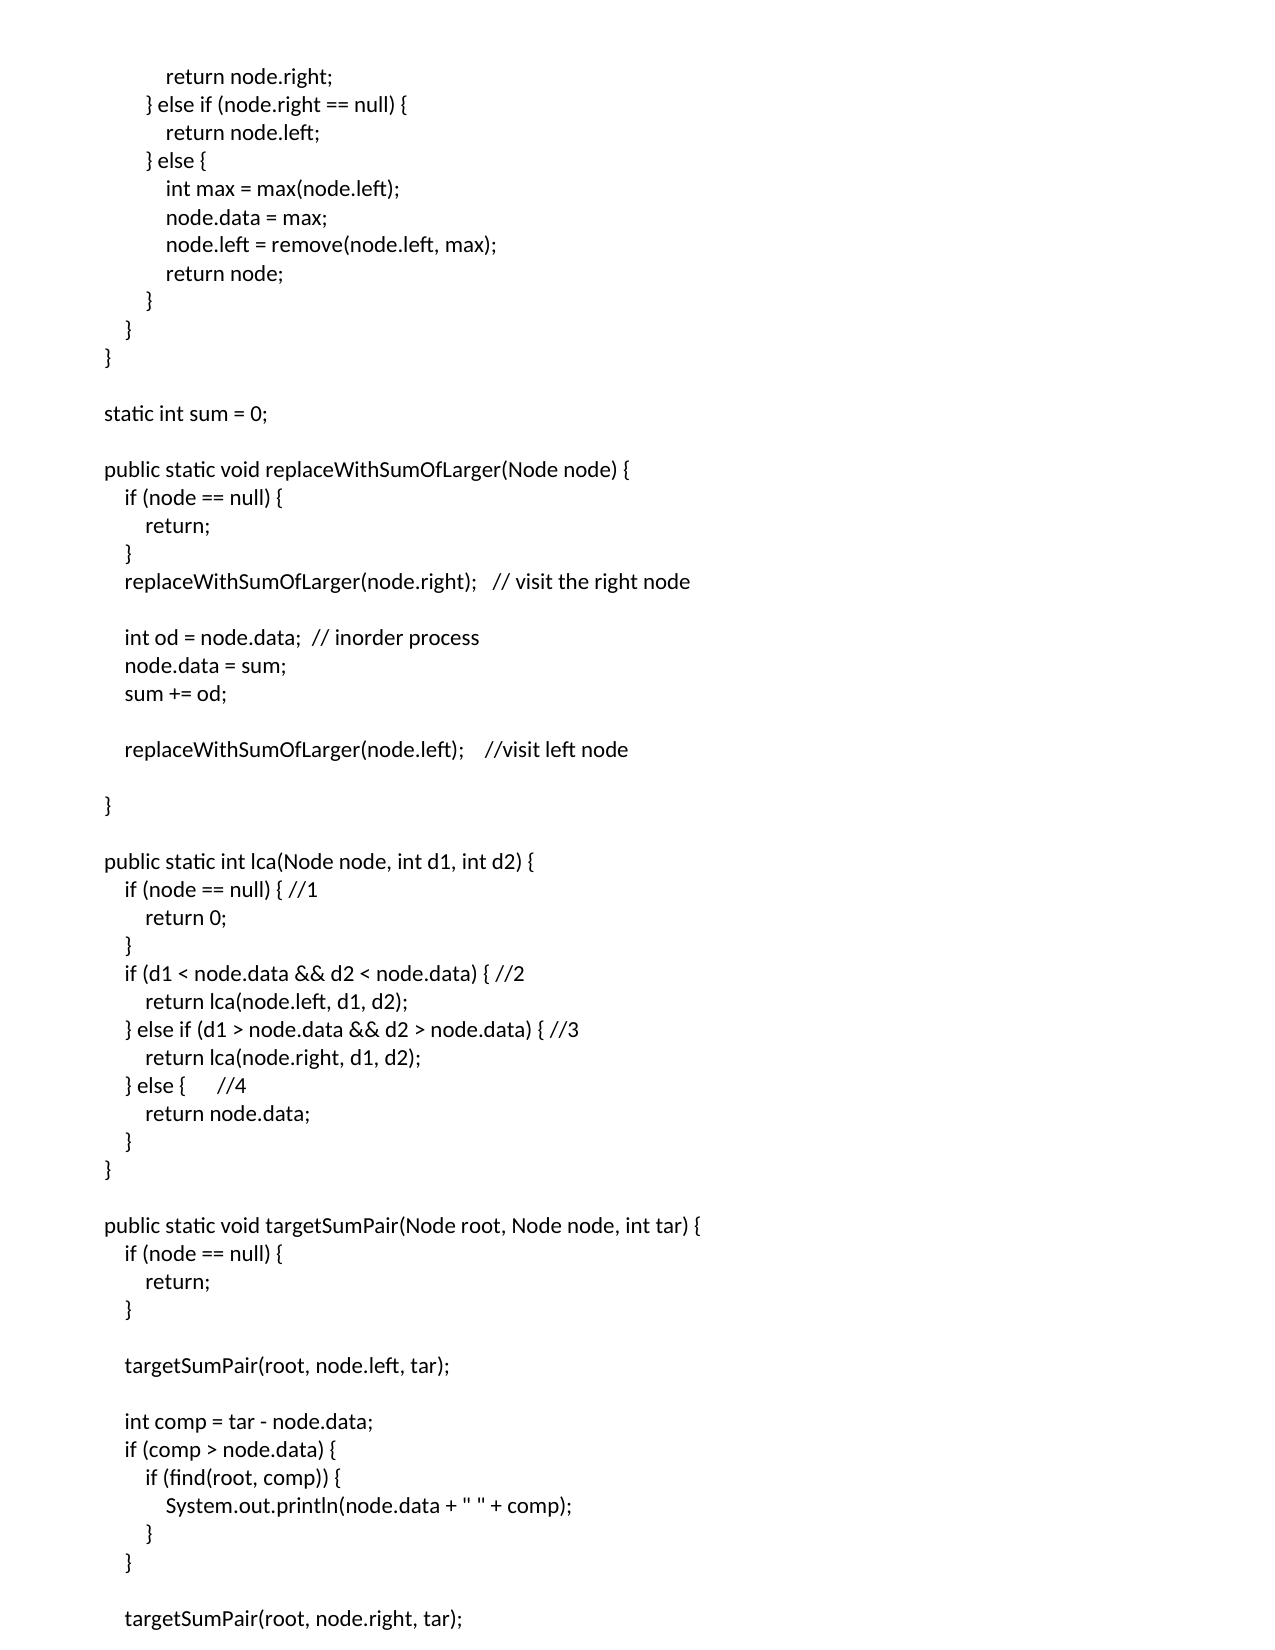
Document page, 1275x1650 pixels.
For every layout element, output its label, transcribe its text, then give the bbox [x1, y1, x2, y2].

text } [83, 1295, 1254, 1323]
text System.out.println(node.data + " " + comp); [83, 1492, 1254, 1519]
text } [83, 1155, 1254, 1183]
text } [83, 343, 1254, 371]
text targetSumPair(root, node.left, tar); [83, 1351, 1254, 1379]
text node.left = remove(node.left, max); [83, 231, 1254, 259]
text } [83, 931, 1254, 959]
text return node.left; [83, 118, 1254, 147]
text return; [83, 1267, 1254, 1295]
text return node.data; [83, 1099, 1254, 1127]
text return lca(node.left, d1, d2); [83, 987, 1254, 1015]
text replaceWithSumOfLarger(node.left); //visit left node [83, 735, 1254, 763]
text public static void replaceWithSumOfLarger(Node node) { [83, 455, 1254, 483]
text } else { //4 [83, 1071, 1254, 1099]
text return node.right; [83, 62, 1254, 91]
text if (node == null) { [83, 1239, 1254, 1267]
text if (d1 < node.data && d2 < node.data) { //2 [83, 959, 1254, 987]
text replaceWithSumOfLarger(node.right); // visit the right node [83, 567, 1254, 595]
text } else { [83, 147, 1254, 174]
text if (comp > node.data) { [83, 1436, 1254, 1463]
text } else if (d1 > node.data && d2 > node.data) { //3 [83, 1015, 1254, 1043]
text int max = max(node.left); [83, 174, 1254, 203]
text node.data = max; [83, 203, 1254, 231]
text int od = node.data; // inorder process [83, 623, 1254, 651]
text } [83, 791, 1254, 819]
text return node; [83, 259, 1254, 287]
text return lca(node.right, d1, d2); [83, 1043, 1254, 1071]
text static int sum = 0; [83, 399, 1254, 427]
text } else if (node.right == null) { [83, 91, 1254, 118]
text node.data = sum; [83, 651, 1254, 679]
text } [83, 315, 1254, 343]
text if (node == null) { [83, 483, 1254, 511]
text } [83, 1127, 1254, 1155]
text public static void targetSumPair(Node root, Node node, int tar) { [83, 1211, 1254, 1239]
text } [83, 1519, 1254, 1548]
text sum += od; [83, 679, 1254, 707]
text } [83, 287, 1254, 315]
text return; [83, 511, 1254, 539]
text int comp = tar - node.data; [83, 1407, 1254, 1436]
text return 0; [83, 903, 1254, 931]
text if (node == null) { //1 [83, 875, 1254, 903]
text targetSumPair(root, node.right, tar); [83, 1604, 1254, 1632]
text } [83, 539, 1254, 567]
text } [83, 1548, 1254, 1576]
text public static int lca(Node node, int d1, int d2) { [83, 847, 1254, 875]
text if (find(root, comp)) { [83, 1463, 1254, 1492]
